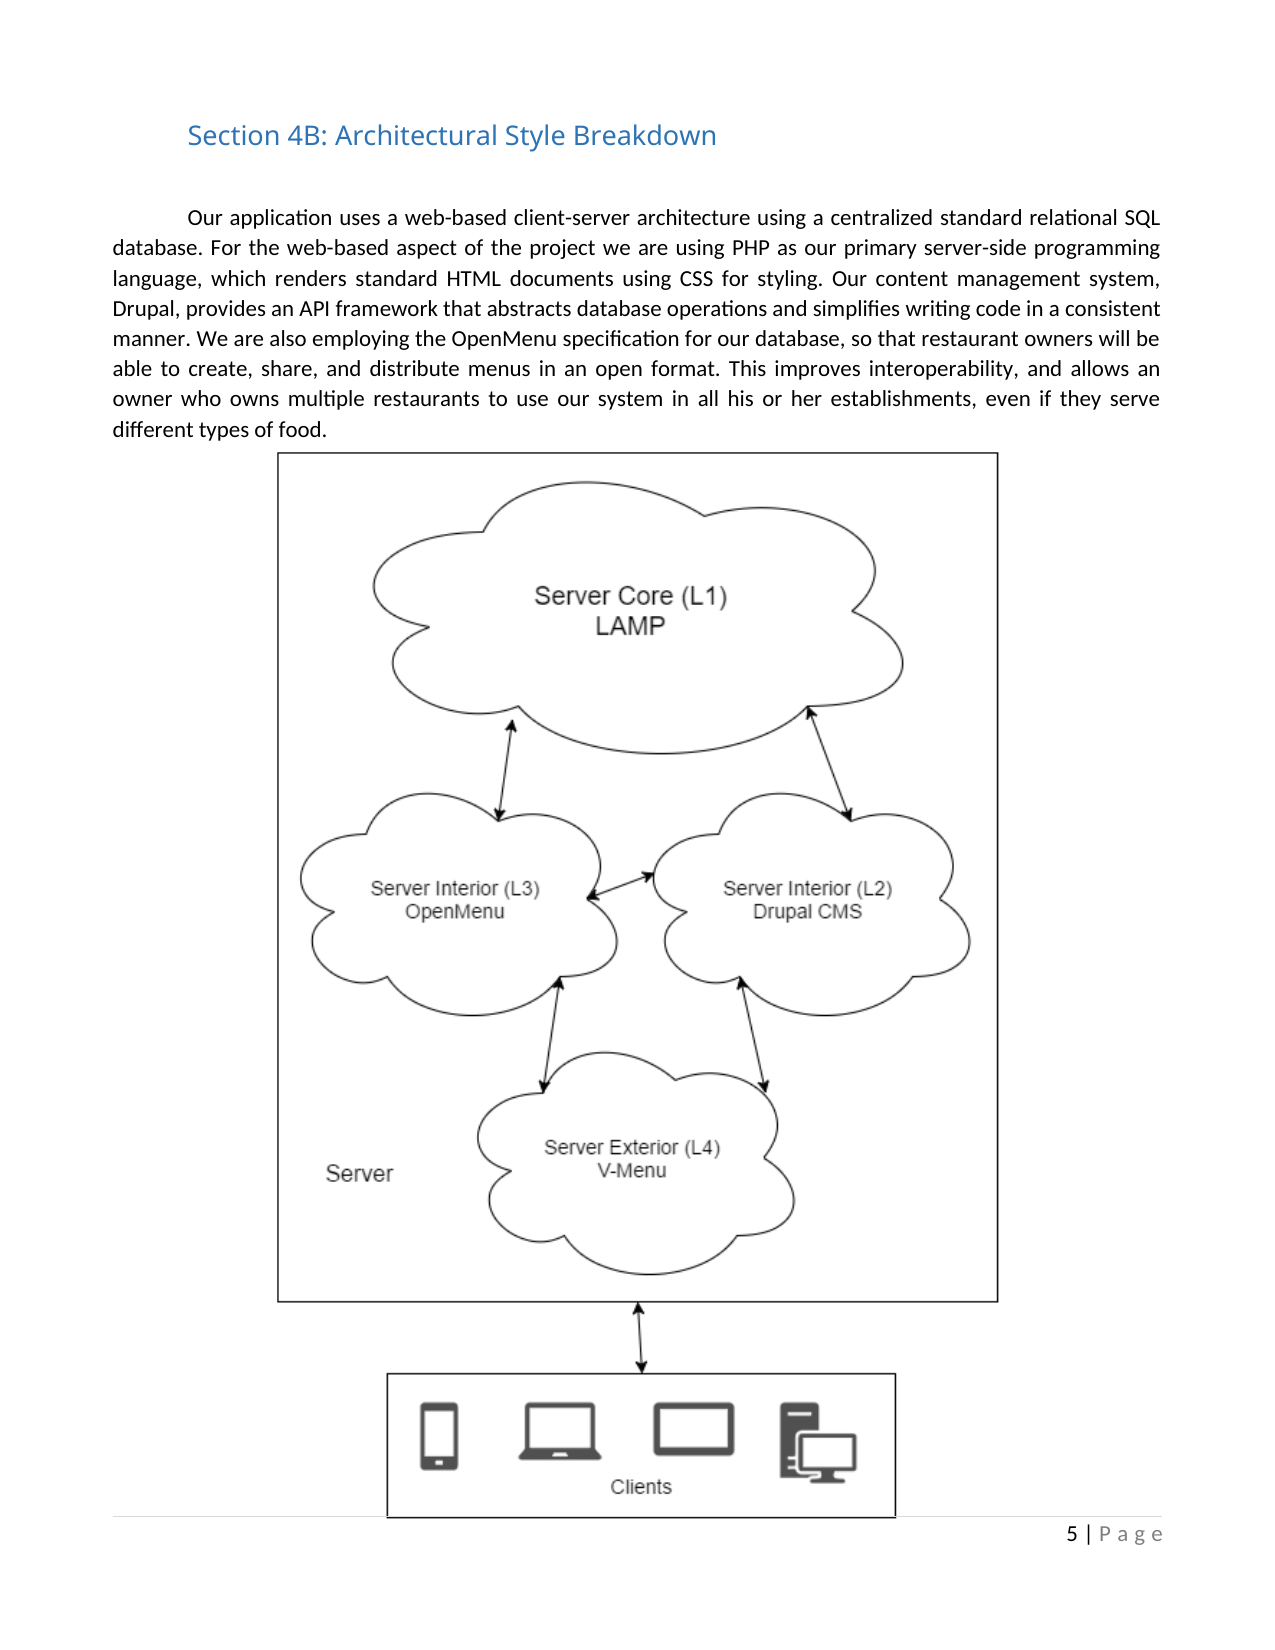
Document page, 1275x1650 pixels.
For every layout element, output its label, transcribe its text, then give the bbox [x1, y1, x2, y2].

subtitle Section 4B: Architectural Style Breakdown [112, 117, 1162, 153]
text Our application uses a web-based client-server architecture using a centralized standard relational SQL database. For the web-based aspect of the project we are using PHP as our primary server-side programming language, which renders standard HTML documents using CSS for styling. Our content management system, Drupal, provides an API framework that abstracts database operations and simplifies writing code in a consistent manner. We are also employing the OpenMenu specification for our database, so that restaurant owners will be able to create, share, and distribute menus in an open format. This improves interoperability, and allows an owner who owns multiple restaurants to use our system in all his or her establishments, even if they serve different types of food. [112, 203, 1162, 443]
